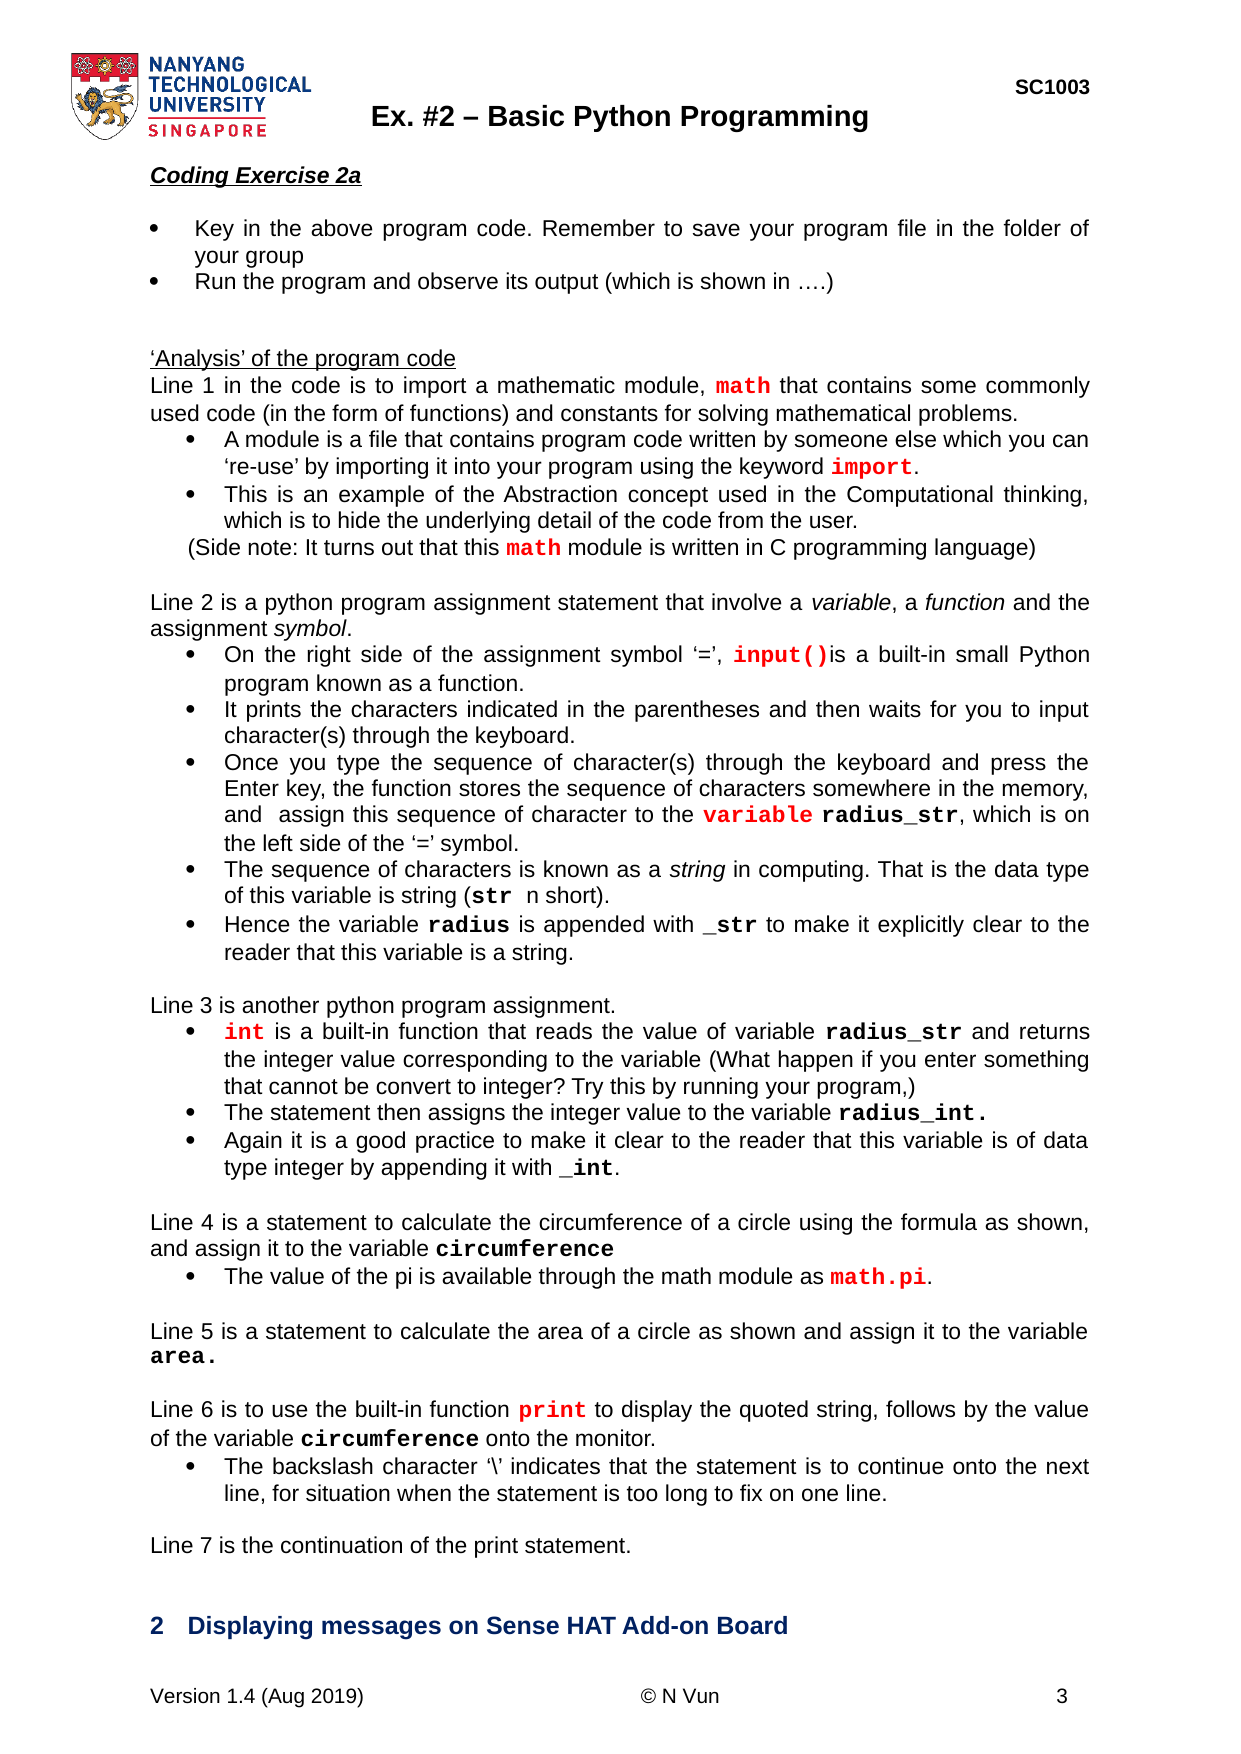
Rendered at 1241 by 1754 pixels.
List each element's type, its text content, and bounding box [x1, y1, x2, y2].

list It prints the characters indicated in the parentheses and then waits for you to input character(s) through the keyboard. [186, 696, 1090, 748]
text Line 6 is to use the built-in function print to display the quoted string, follows by the value of the variable circumference onto the monitor. [150, 1396, 1090, 1453]
list Again it is a good practice to make it clear to the reader that this variable is of data type integer by appending it with _int. [186, 1127, 1090, 1182]
list Hence the variable radius is appended with _str to make it explicitly clear to the reader that this variable is a string. [186, 911, 1090, 965]
text Line 3 is another python program assignment. [150, 992, 1090, 1018]
text Line 4 is a statement to calculate the circumference of a circle using the formula as shown, and assign it to the variable circumference [150, 1208, 1090, 1263]
picture [71, 53, 312, 140]
list The value of the pi is available through the math module as math.pi. [186, 1263, 1090, 1291]
text (Side note: It turns out that this math module is written in C programming language) [187, 534, 1090, 562]
list On the right side of the assignment symbol ‘=’, input()is a built-in small Python program known as a function. [186, 641, 1090, 696]
list The backslash character ‘\’ indicates that the statement is to continue onto the next line, for situation when the statement is too long to fix on one line. [186, 1453, 1090, 1506]
list Once you type the sequence of character(s) through the keyboard and press the Enter key, the function stores the sequence of characters somewhere in the memory, and assign this sequence of character to the variable radius_str, which is on the left side of the ‘=’ symbol. [186, 748, 1090, 856]
text Line 2 is a python program assignment statement that involve a variable, a function and the assignment symbol. [150, 588, 1090, 641]
list This is an example of the Abstraction concept used in the Computational thinking, which is to hide the underlying detail of the code from the user. [186, 481, 1090, 534]
list The sequence of characters is known as a string in computing. That is the data type of this variable is string (str n short). [186, 856, 1090, 911]
list The statement then assigns the integer value to the variable radius_int. [186, 1099, 1090, 1127]
list Key in the above program code. Remember to save your program file in the folder of your group [150, 215, 1090, 268]
list A module is a file that contains program code written by someone else which you can ‘re-use’ by importing it into your program using the keyword import. [186, 426, 1090, 481]
list Run the program and observe its output (which is shown in ….) [150, 268, 1090, 294]
text Line 5 is a statement to calculate the area of a circle as shown and assign it to the variable area. [150, 1318, 1090, 1370]
text 2 Displaying messages on Sense HAT Add-on Board [150, 1611, 1090, 1640]
text Coding Exercise 2a [150, 162, 1090, 189]
text Line 7 is the continuation of the print statement. [150, 1532, 1090, 1558]
text Line 1 in the code is to import a mathematic module, math that contains some commonly used code (in the form of functions) and constants for solving mathematical problems. [150, 372, 1090, 426]
text ‘Analysis’ of the program code [150, 345, 1090, 372]
list int is a built-in function that reads the value of variable radius_str and returns the integer value corresponding to the variable (What happen if you enter something that cannot be convert to integer? Try this by running your program,) [186, 1018, 1090, 1099]
